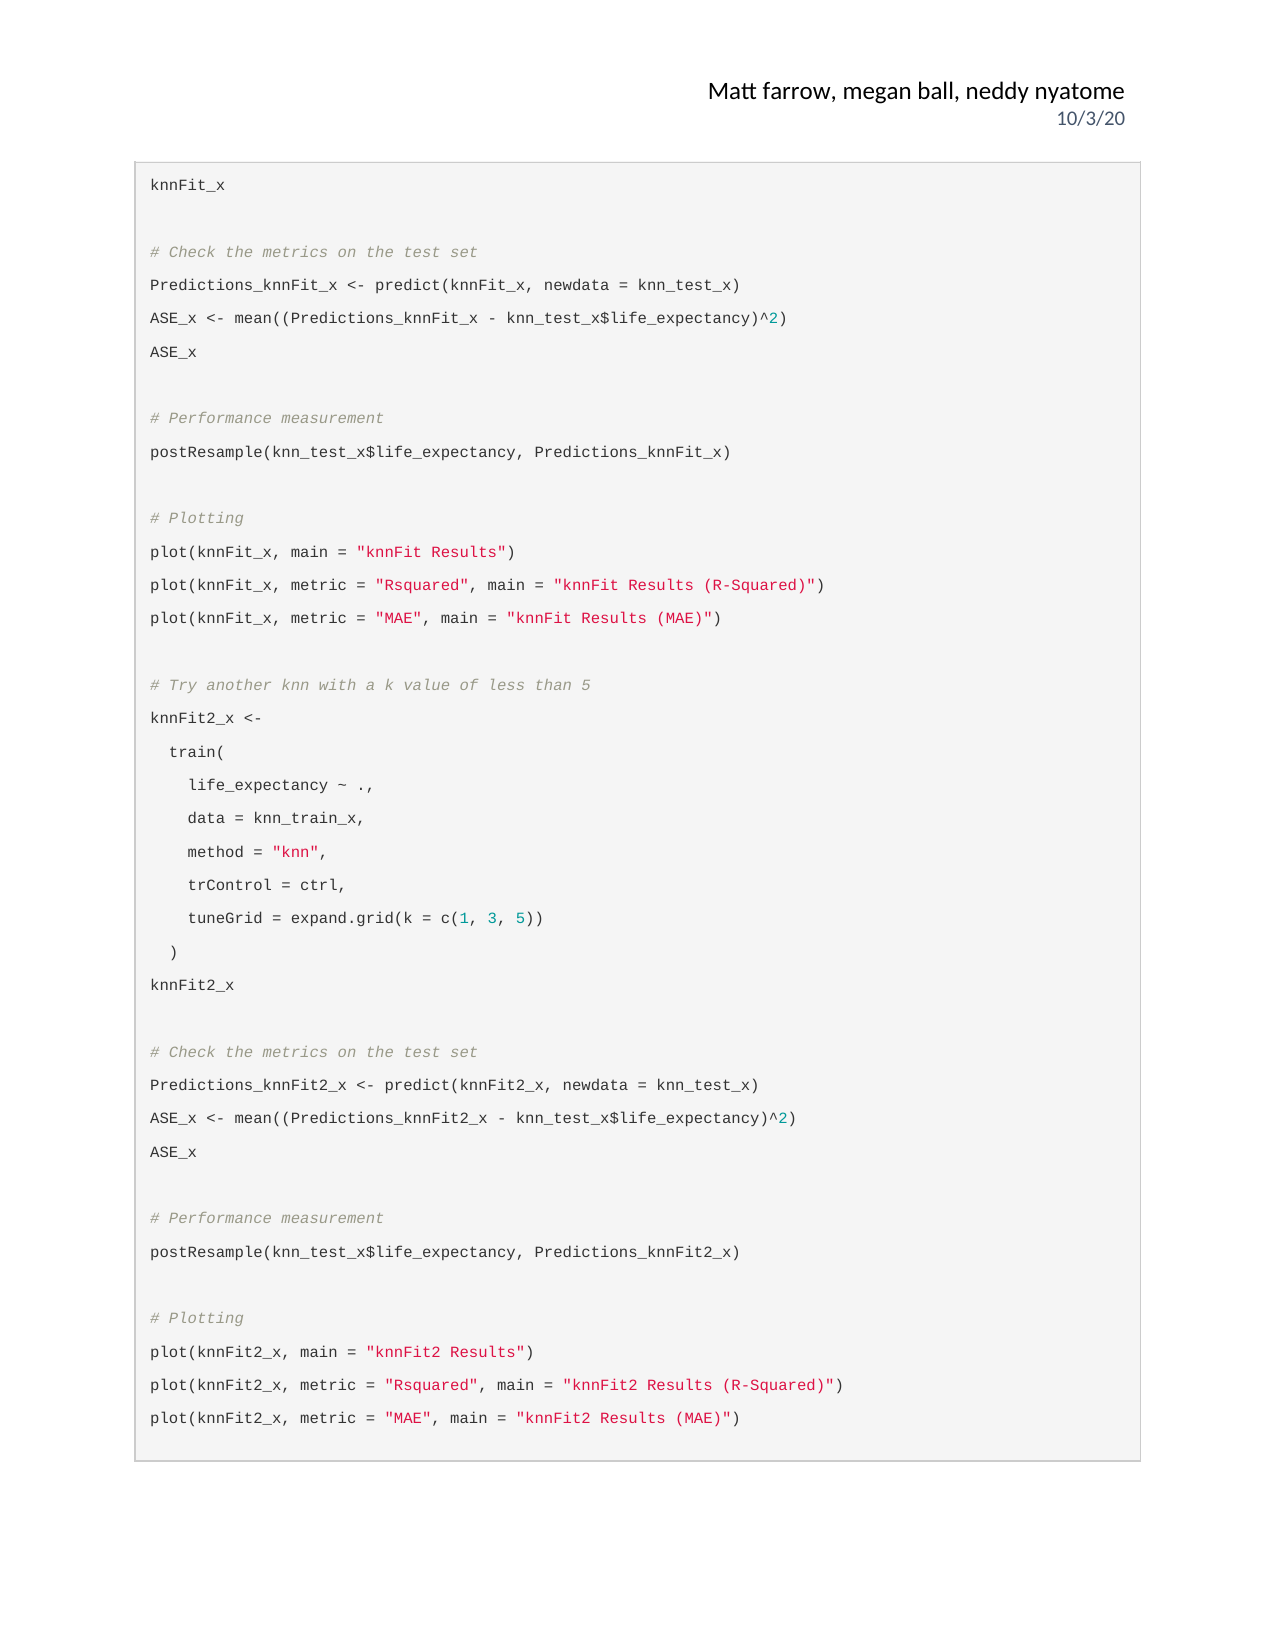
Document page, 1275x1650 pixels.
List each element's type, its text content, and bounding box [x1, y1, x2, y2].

text ) [136, 928, 1140, 961]
text knnFit_x [136, 163, 1140, 195]
text plot(knnFit2_x, main = "knnFit2 Results") [136, 1328, 1140, 1361]
text knnFit2_x [136, 961, 1140, 995]
text # Performance measurement [136, 1195, 1140, 1228]
text ASE_x <- mean((Predictions_knnFit2_x - knn_test_x$life_expectancy)^2) [136, 1095, 1140, 1128]
text Predictions_knnFit_x <- predict(knnFit_x, newdata = knn_test_x) [136, 261, 1140, 295]
text plot(knnFit2_x, metric = "MAE", main = "knnFit2 Results (MAE)") [136, 1395, 1140, 1428]
text # Performance measurement [136, 395, 1140, 428]
text plot(knnFit_x, metric = "Rsquared", main = "knnFit Results (R-Squared)") [136, 561, 1140, 595]
text train( [136, 728, 1140, 761]
text postResample(knn_test_x$life_expectancy, Predictions_knnFit2_x) [136, 1228, 1140, 1261]
text ASE_x <- mean((Predictions_knnFit_x - knn_test_x$life_expectancy)^2) [136, 295, 1140, 328]
text method = "knn", [136, 828, 1140, 861]
text plot(knnFit_x, main = "knnFit Results") [136, 528, 1140, 561]
text tuneGrid = expand.grid(k = c(1, 3, 5)) [136, 895, 1140, 928]
text # Try another knn with a k value of less than 5 [136, 661, 1140, 695]
text ASE_x [136, 328, 1140, 361]
text # Plotting [136, 495, 1140, 528]
text # Check the metrics on the test set [136, 228, 1140, 261]
text trControl = ctrl, [136, 861, 1140, 895]
text Predictions_knnFit2_x <- predict(knnFit2_x, newdata = knn_test_x) [136, 1061, 1140, 1095]
text knnFit2_x <- [136, 695, 1140, 728]
text plot(knnFit_x, metric = "MAE", main = "knnFit Results (MAE)") [136, 595, 1140, 628]
text life_expectancy ~ ., [136, 761, 1140, 795]
text # Check the metrics on the test set [136, 1028, 1140, 1061]
text data = knn_train_x, [136, 795, 1140, 828]
text ASE_x [136, 1128, 1140, 1161]
text postResample(knn_test_x$life_expectancy, Predictions_knnFit_x) [136, 428, 1140, 461]
text plot(knnFit2_x, metric = "Rsquared", main = "knnFit2 Results (R-Squared)") [136, 1361, 1140, 1395]
text # Plotting [136, 1295, 1140, 1328]
